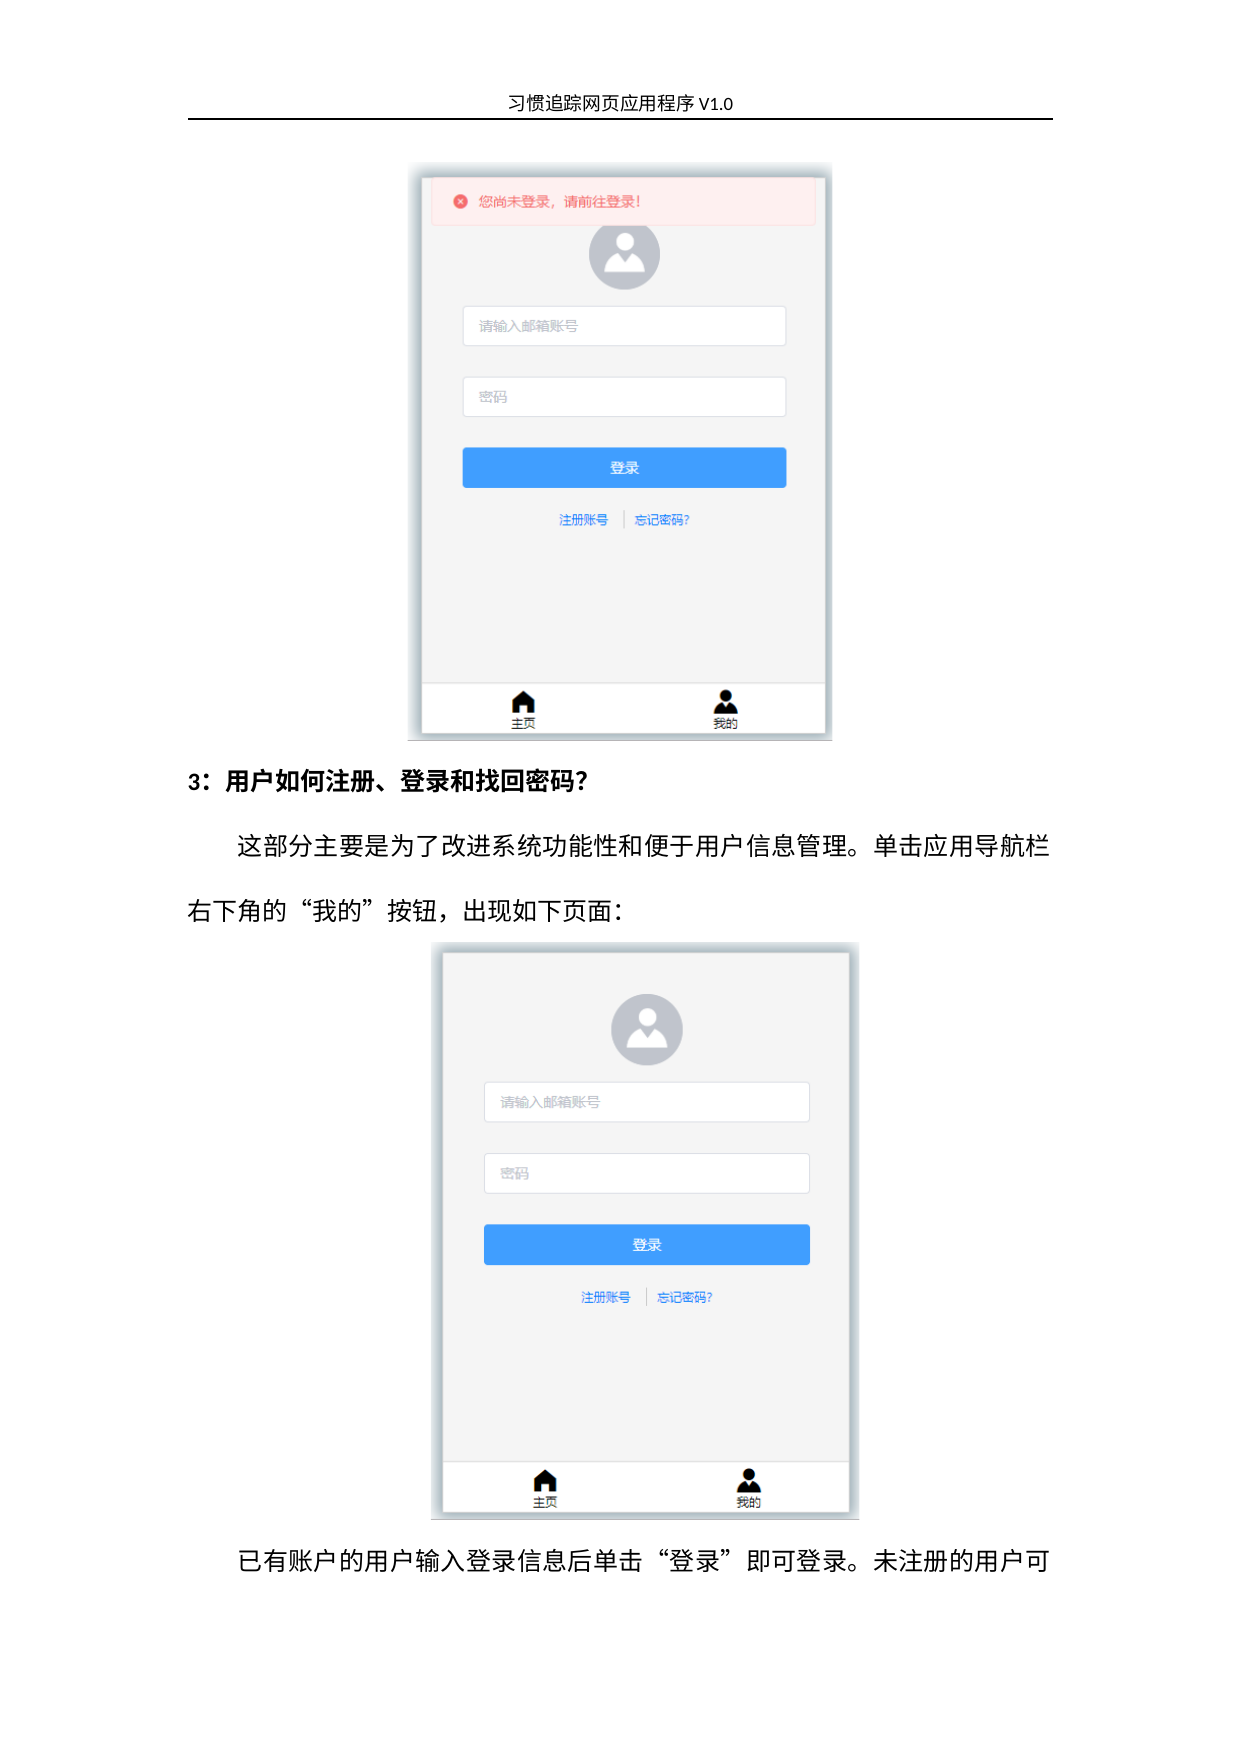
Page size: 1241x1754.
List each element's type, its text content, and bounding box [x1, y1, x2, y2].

text 这部分主要是为了改进系统功能性和便于用户信息管理。单击应用导航栏右下角的“我的”按钮，出现如下页面： [187, 812, 1053, 942]
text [187, 1527, 1053, 1592]
text 3：用户如何注册、登录和找回密码？ [187, 747, 1053, 812]
picture [430, 942, 860, 1521]
picture [407, 162, 833, 741]
